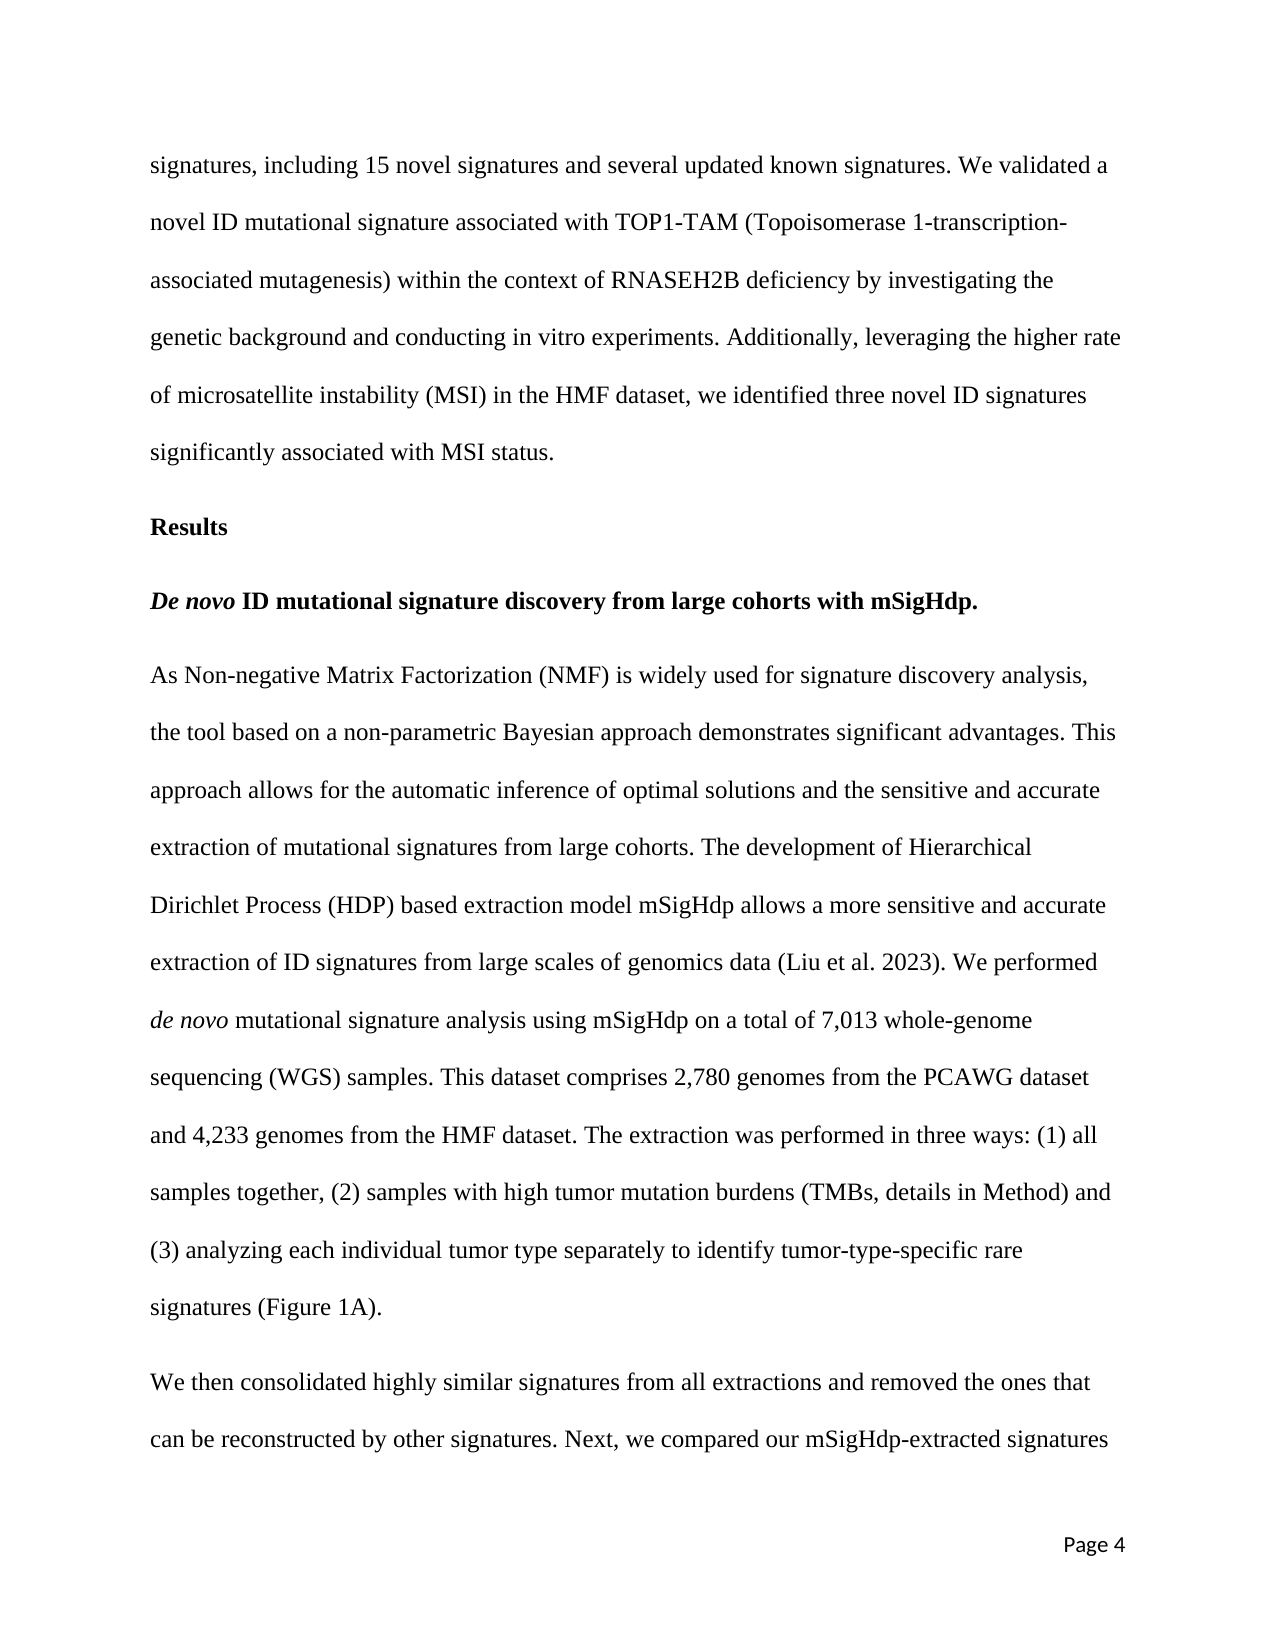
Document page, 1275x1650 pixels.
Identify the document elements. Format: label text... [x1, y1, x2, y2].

text As Non-negative Matrix Factorization (NMF) is widely used for signature discovery analysis, the tool based on a non-parametric Bayesian approach demonstrates significant advantages. This approach allows for the automatic inference of optimal solutions and the sensitive and accurate extraction of mutational signatures from large cohorts. The development of Hierarchical Dirichlet Process (HDP) based extraction model mSigHdp allows a more sensitive and accurate extraction of ID signatures from large scales of genomics data (Liu et al. 2023). We performed de novo mutational signature analysis using mSigHdp on a total of 7,013 whole-genome sequencing (WGS) samples. This dataset comprises 2,780 genomes from the PCAWG dataset and 4,233 genomes from the HMF dataset. The extraction was performed in three ways: (1) all samples together, (2) samples with high tumor mutation burdens (TMBs, details in Method) and (3) analyzing each individual tumor type separately to identify tumor-type-specific rare signatures (Figure 1A). [150, 660, 1125, 1321]
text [150, 150, 1125, 466]
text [150, 1367, 1125, 1453]
text De novo ID mutational signature discovery from large cohorts with mSigHdp. [150, 586, 1125, 614]
text Results [150, 512, 1125, 540]
